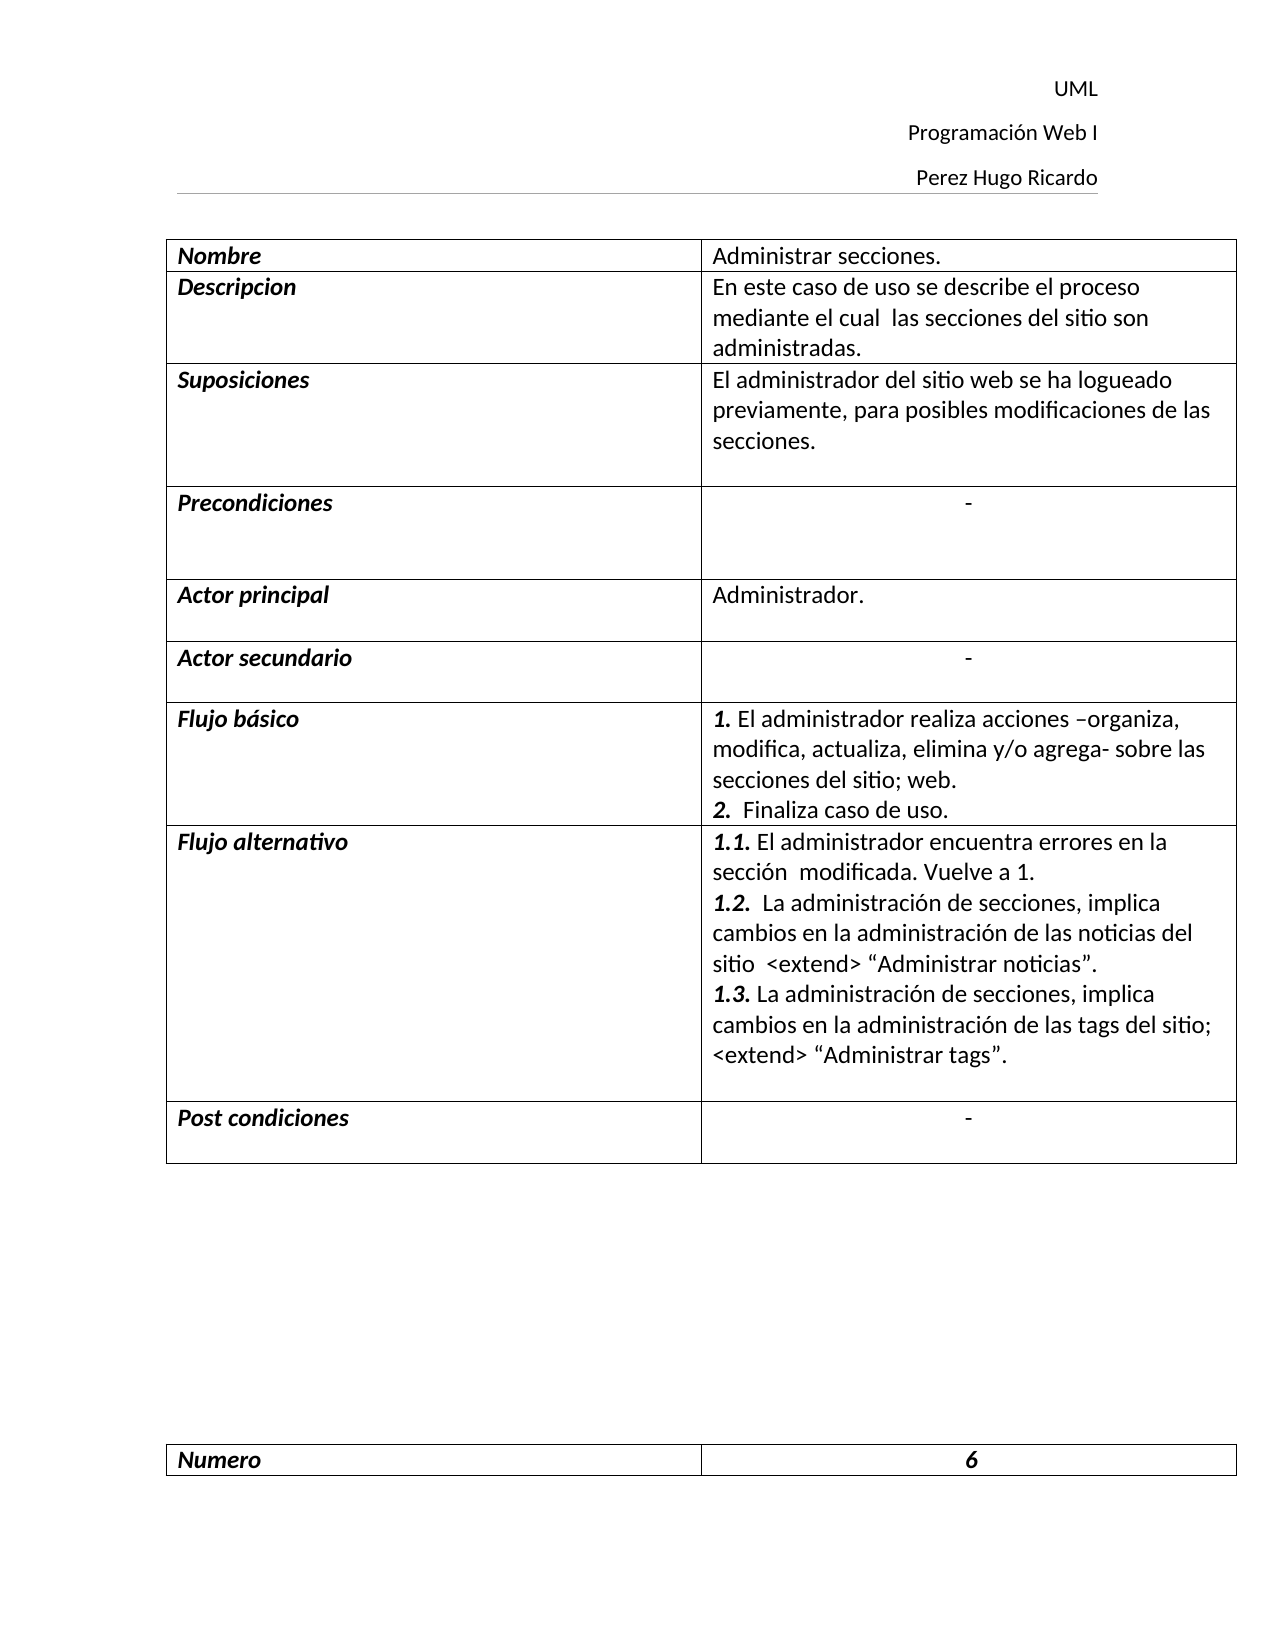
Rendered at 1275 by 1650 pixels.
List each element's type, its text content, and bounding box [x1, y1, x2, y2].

table_cell - [702, 1102, 1236, 1163]
table_header 6 [702, 1445, 1236, 1475]
table_cell Actor principal [167, 580, 701, 641]
table_cell 1.1. El administrador encuentra errores en la sección modificada. Vuelve a 1. 1.2. La administración de secciones, implica cambios en la administración de las noticias del sitio <extend> “Administrar noticias”. 1.3. La administración de secciones, implica cambios en la administración de las tags del sitio; <extend> “Administrar tags”. [702, 826, 1236, 1101]
table_cell - [702, 642, 1236, 702]
table_cell Administrar secciones. [702, 240, 1236, 271]
table_cell Actor secundario [167, 642, 701, 702]
table_cell 1. El administrador realiza acciones –organiza, modifica, actualiza, elimina y/o agrega- sobre las secciones del sitio; web. 2. Finaliza caso de uso. [702, 703, 1236, 825]
table_header Numero [167, 1445, 701, 1475]
table_cell Flujo alternativo [167, 826, 701, 1101]
table_cell Administrador. [702, 580, 1236, 641]
table_cell Descripcion [167, 272, 701, 363]
table_cell Suposiciones [167, 364, 701, 486]
table_cell Precondiciones [167, 487, 701, 579]
table_cell El administrador del sitio web se ha logueado previamente, para posibles modificaciones de las secciones. [702, 364, 1236, 486]
table_cell - [702, 487, 1236, 579]
table_cell En este caso de uso se describe el proceso mediante el cual las secciones del sitio son administradas. [702, 272, 1236, 363]
table_cell Post condiciones [167, 1102, 701, 1163]
table_cell Flujo básico [167, 703, 701, 825]
table_cell Nombre [167, 240, 701, 271]
